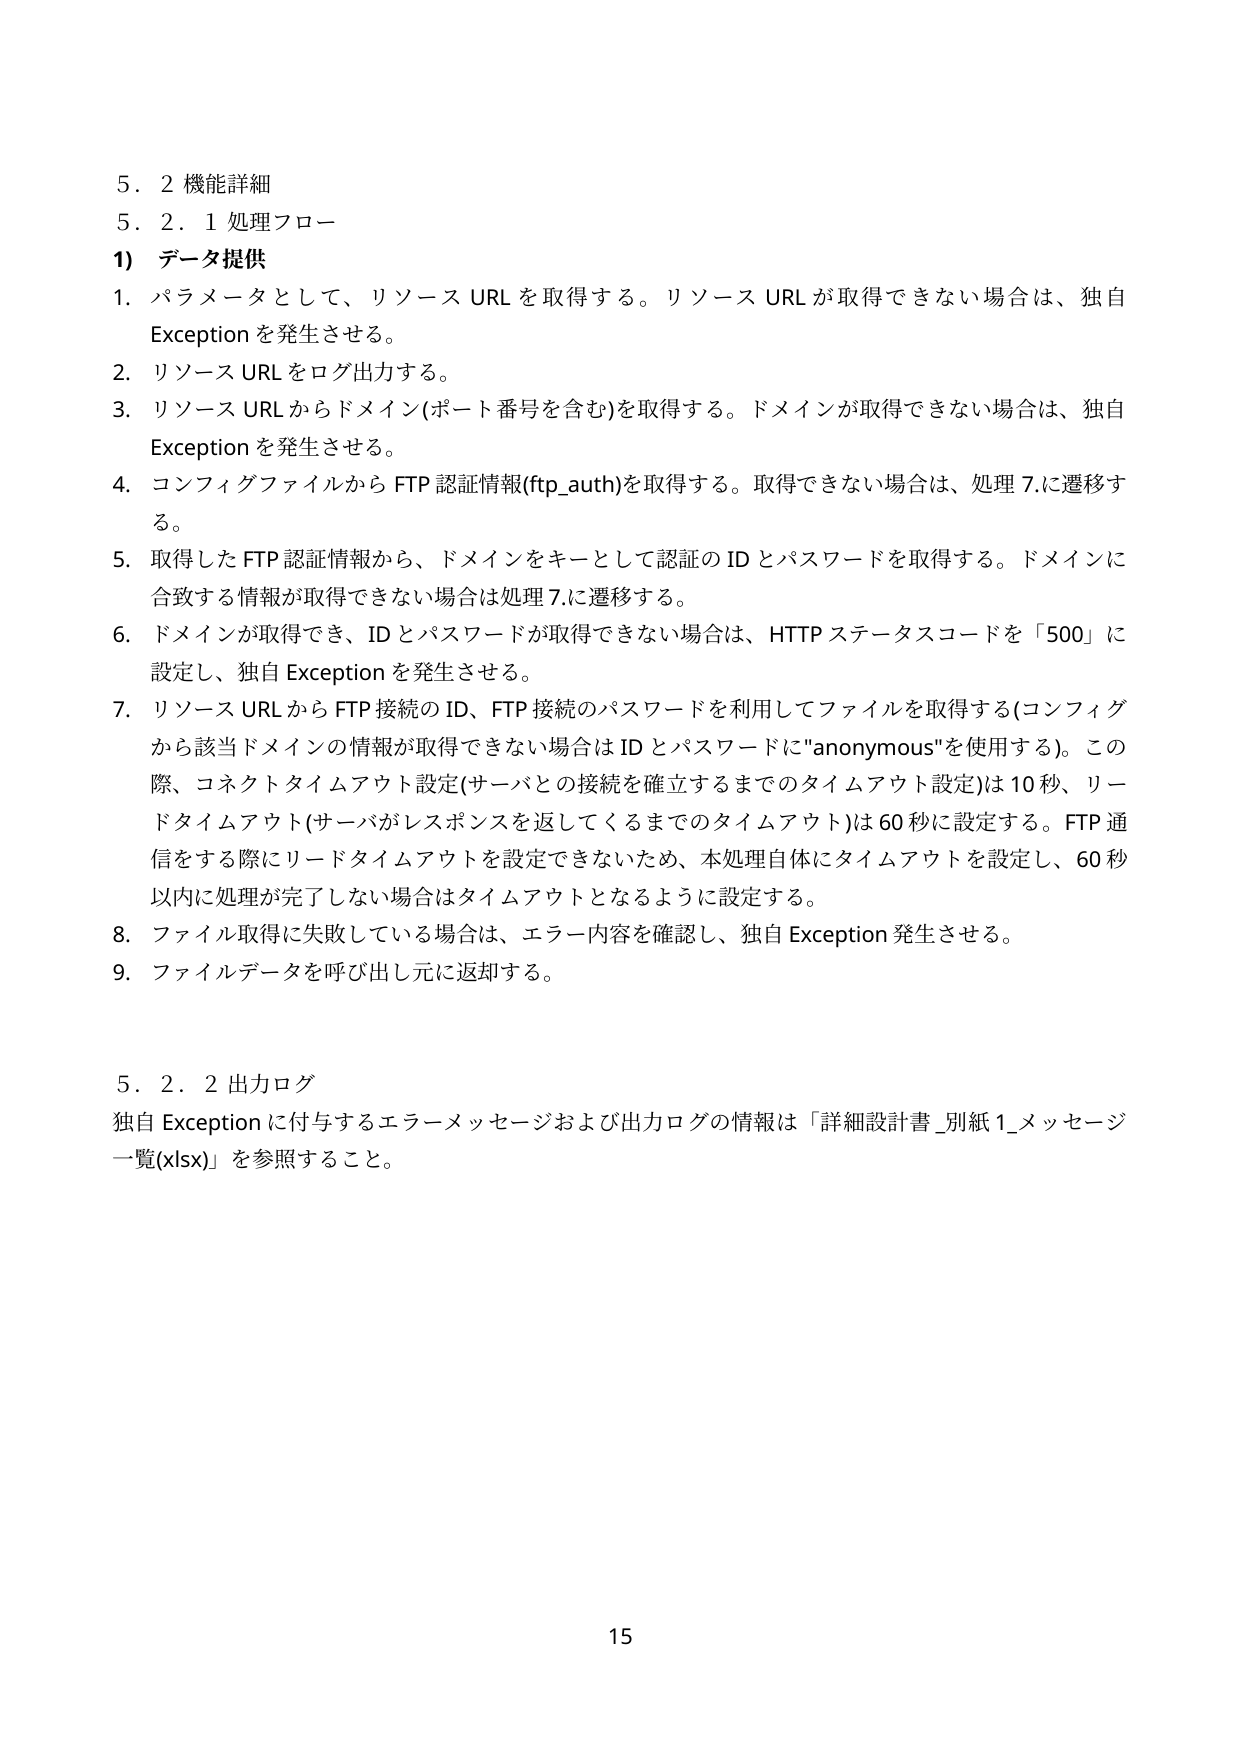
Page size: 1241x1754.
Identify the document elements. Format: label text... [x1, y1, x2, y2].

list リソースURLからドメイン(ポート番号を含む)を取得する。ドメインが取得できない場合は、独自Exceptionを発生させる。 [112, 389, 1128, 464]
list ファイルデータを呼び出し元に返却する。 [112, 952, 1128, 989]
text 独自Exceptionに付与するエラーメッセージおよび出力ログの情報は「詳細設計書_別紙1_メッセージ一覧(xlsx)」を参照すること。 [112, 1102, 1128, 1177]
list リソースURLをログ出力する。 [112, 352, 1128, 389]
subtitle 出力ログ [112, 1064, 1128, 1102]
list 取得したFTP認証情報から、ドメインをキーとして認証のIDとパスワードを取得する。ドメインに合致する情報が取得できない場合は処理7.に遷移する。 [112, 539, 1128, 614]
list パラメータとして、リソースURLを取得する。リソースURLが取得できない場合は、独自Exceptionを発生させる。 [112, 277, 1128, 352]
subtitle 処理フロー [112, 202, 1128, 239]
subtitle データ提供 [112, 239, 1128, 277]
subtitle 機能詳細 [112, 164, 1128, 202]
list ドメインが取得でき、IDとパスワードが取得できない場合は、HTTPステータスコードを「500」に設定し、独自Exceptionを発生させる。 [112, 614, 1128, 689]
list ファイル取得に失敗している場合は、エラー内容を確認し、独自Exception発生させる。 [112, 914, 1128, 952]
list リソースURLからFTP接続のID、FTP接続のパスワードを利用してファイルを取得する(コンフィグから該当ドメインの情報が取得できない場合はIDとパスワードに"anonymous"を使用する)。この際、コネクトタイムアウト設定(サーバとの接続を確立するまでのタイムアウト設定)は10秒、リードタイムアウト(サーバがレスポンスを返してくるまでのタイムアウト)は60秒に設定する。FTP通信をする際にリードタイムアウトを設定できないため、本処理自体にタイムアウトを設定し、60秒以内に処理が完了しない場合はタイムアウトとなるように設定する。 [112, 689, 1128, 914]
list コンフィグファイルからFTP認証情報(ftp_auth)を取得する。取得できない場合は、処理7.に遷移する。 [112, 464, 1128, 539]
